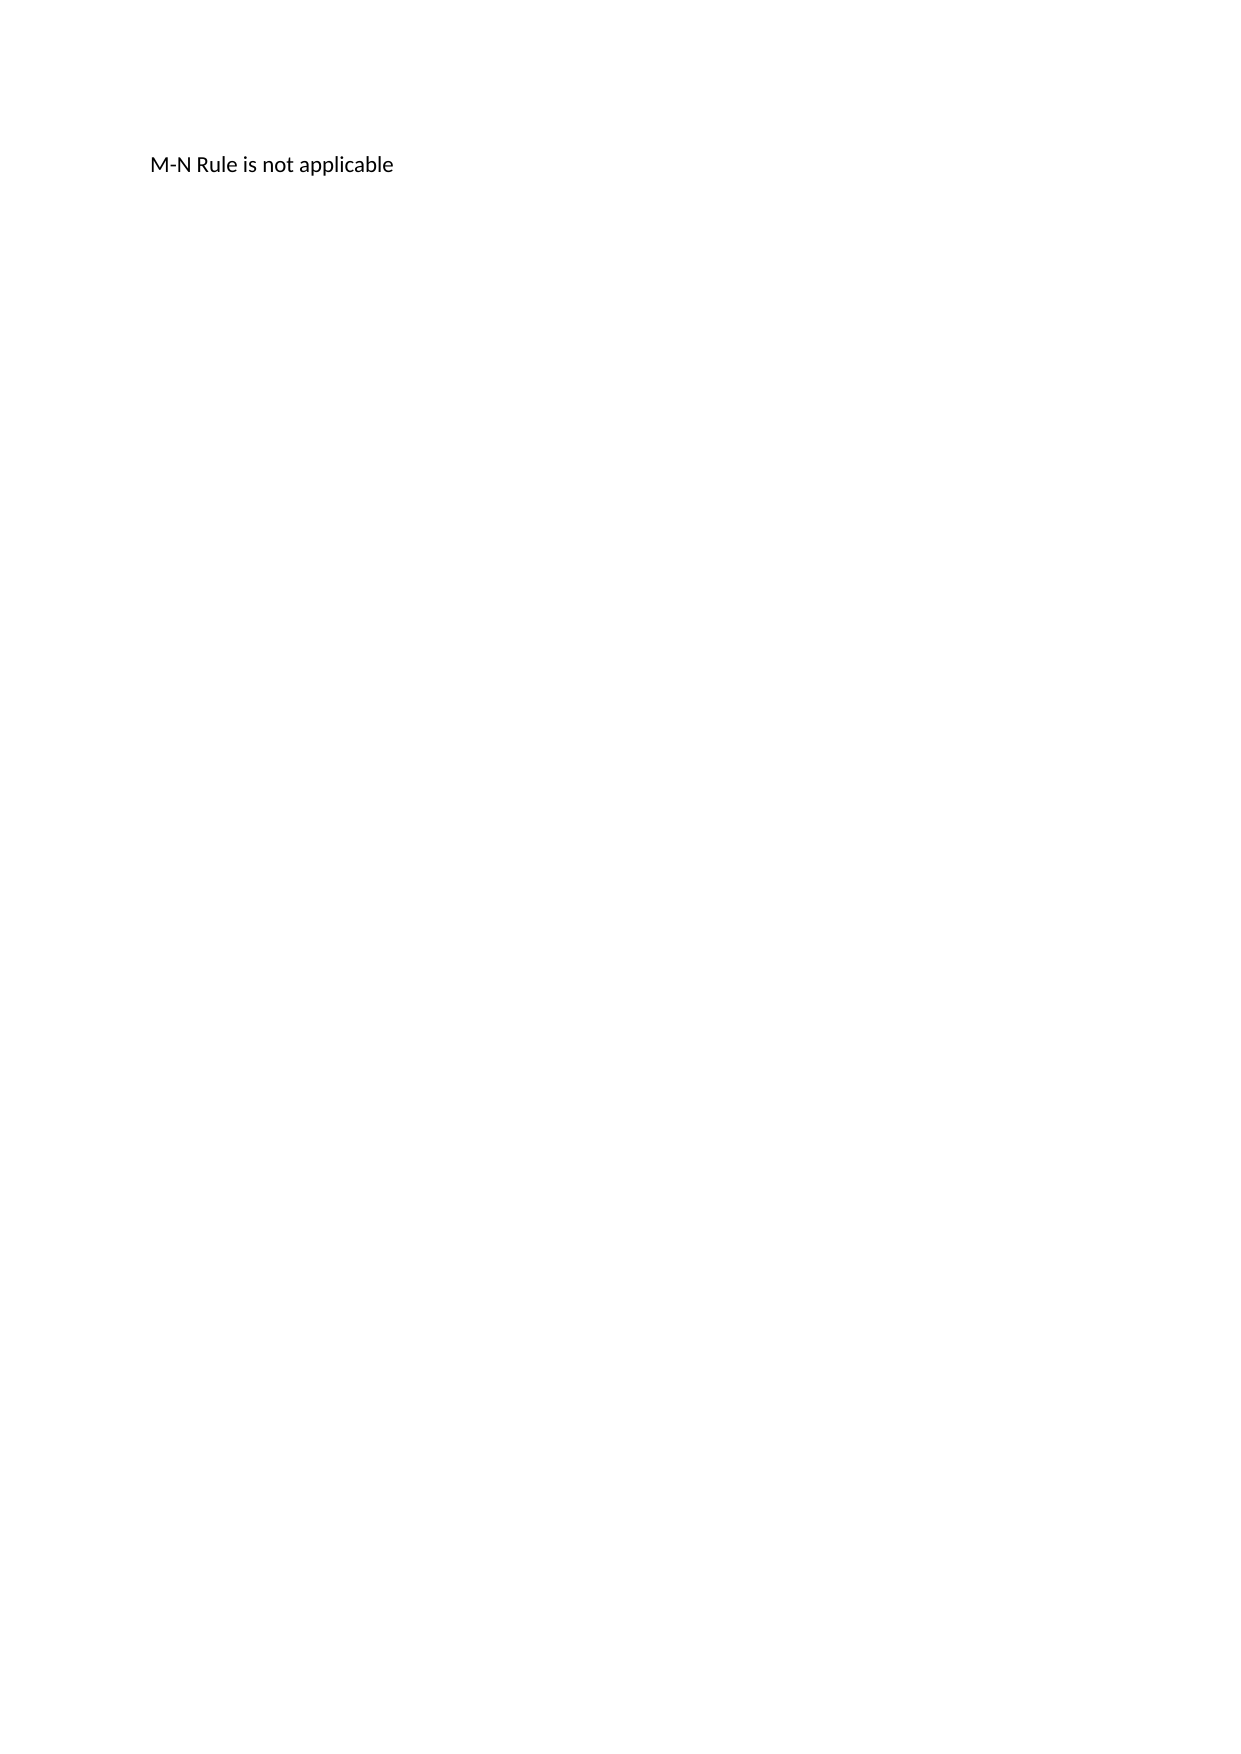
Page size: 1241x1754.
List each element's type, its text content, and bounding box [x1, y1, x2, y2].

text M-N Rule is not applicable [150, 150, 1090, 178]
